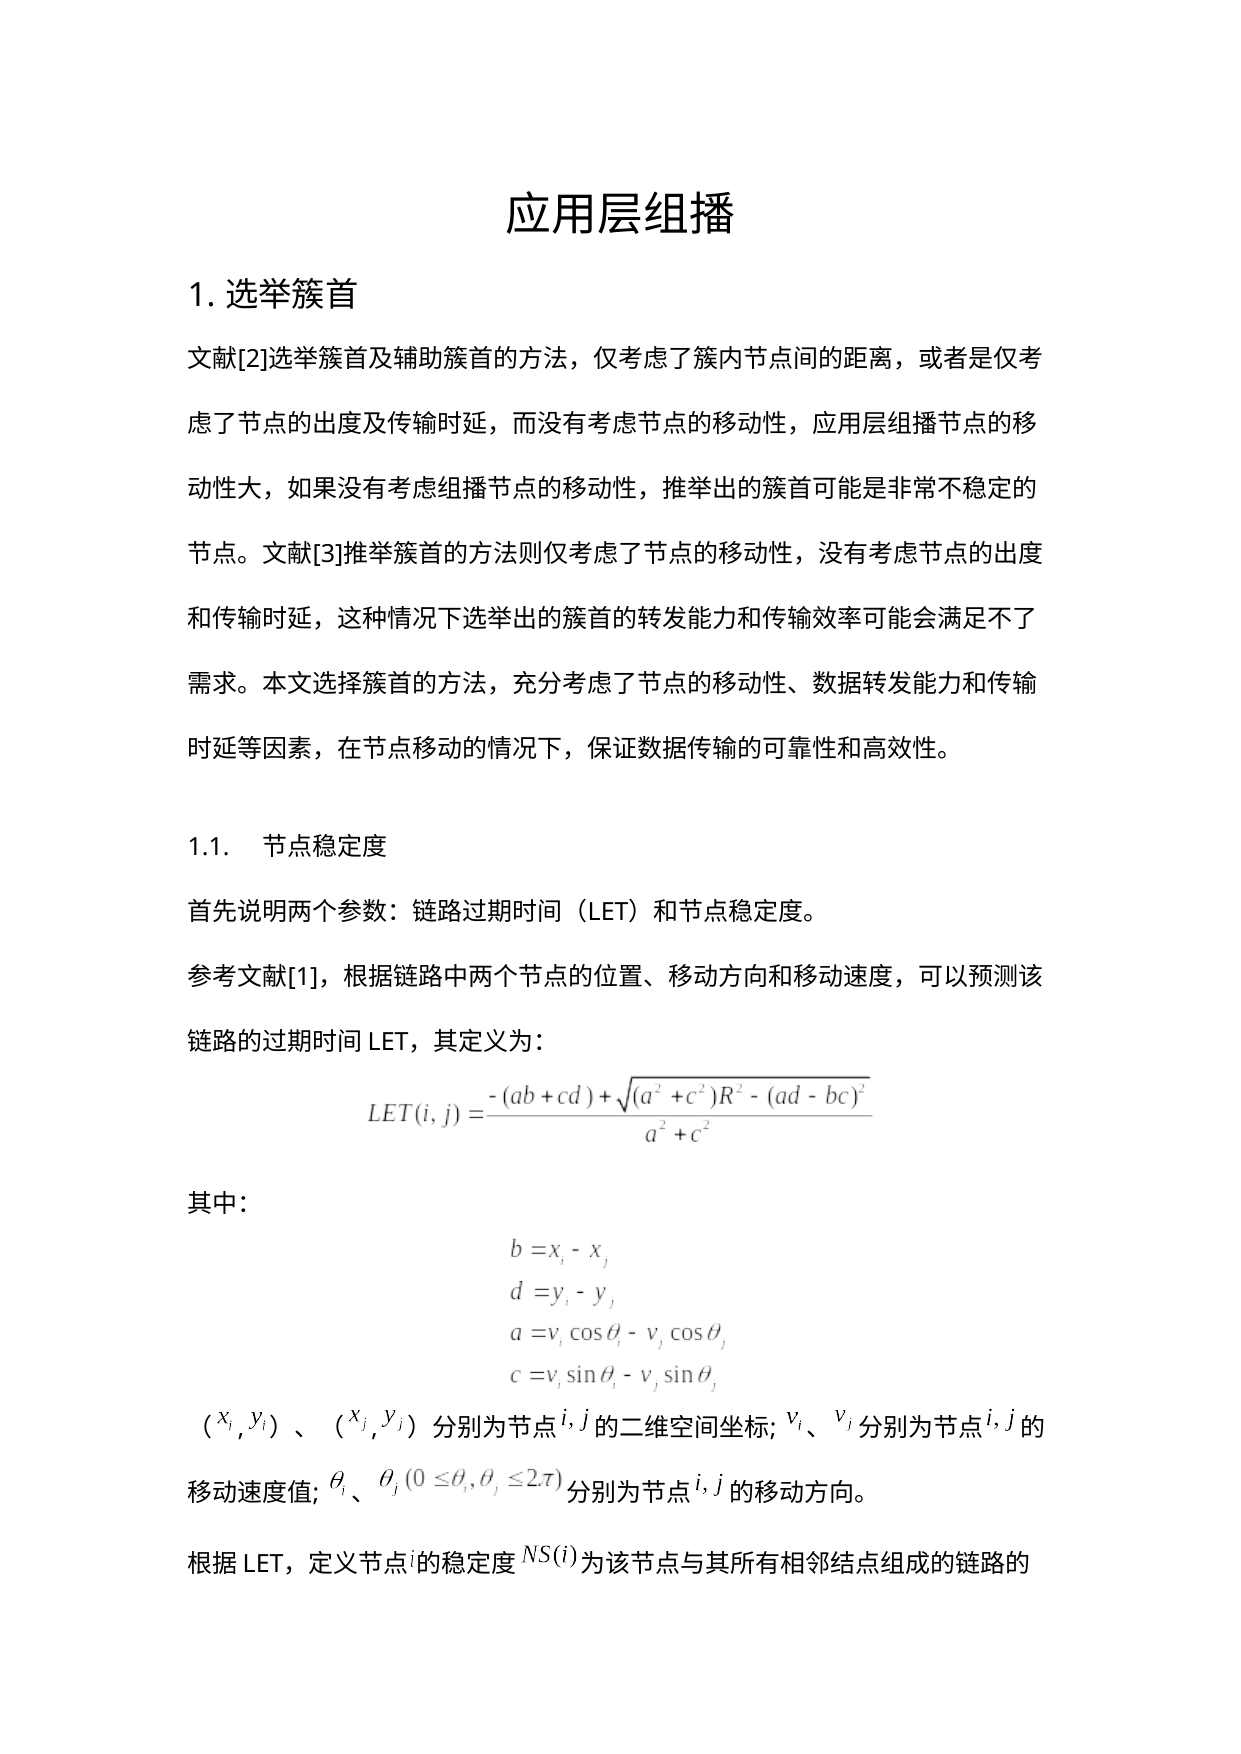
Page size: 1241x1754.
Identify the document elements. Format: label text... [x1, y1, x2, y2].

text 应用层组播 [187, 162, 1053, 259]
text 文献[2]选举簇首及辅助簇首的方法，仅考虑了簇内节点间的距离，或者是仅考虑了节点的出度及传输时延，而没有考虑节点的移动性，应用层组播节点的移动性大，如果没有考虑组播节点的移动性，推举出的簇首可能是非常不稳定的节点。文献[3]推举簇首的方法则仅考虑了节点的移动性，没有考虑节点的出度和传输时延，这种情况下选举出的簇首的转发能力和传输效率可能会满足不了需求。本文选择簇首的方法，充分考虑了节点的移动性、数据转发能力和传输时延等因素，在节点移动的情况下，保证数据传输的可靠性和高效性。 [187, 324, 1053, 779]
text 根据LET，定义节点的稳定度为该节点与其所有相邻结点组成的链路的LET之和，即： [187, 1527, 1053, 1592]
list 选举簇首 [187, 259, 1053, 324]
list 节点稳定度 [187, 812, 1053, 877]
text 首先说明两个参数：链路过期时间（LET）和节点稳定度。 [187, 877, 1053, 942]
text 其中： [187, 1169, 1053, 1234]
text 参考文献[1]，根据链路中两个节点的位置、移动方向和移动速度，可以预测该链路的过期时间LET，其定义为： [187, 942, 1053, 1072]
text （,）、（,）分别为节点的二维空间坐标; 、分别为节点的移动速度值; 、分别为节点的移动方向。 [187, 1397, 1053, 1527]
